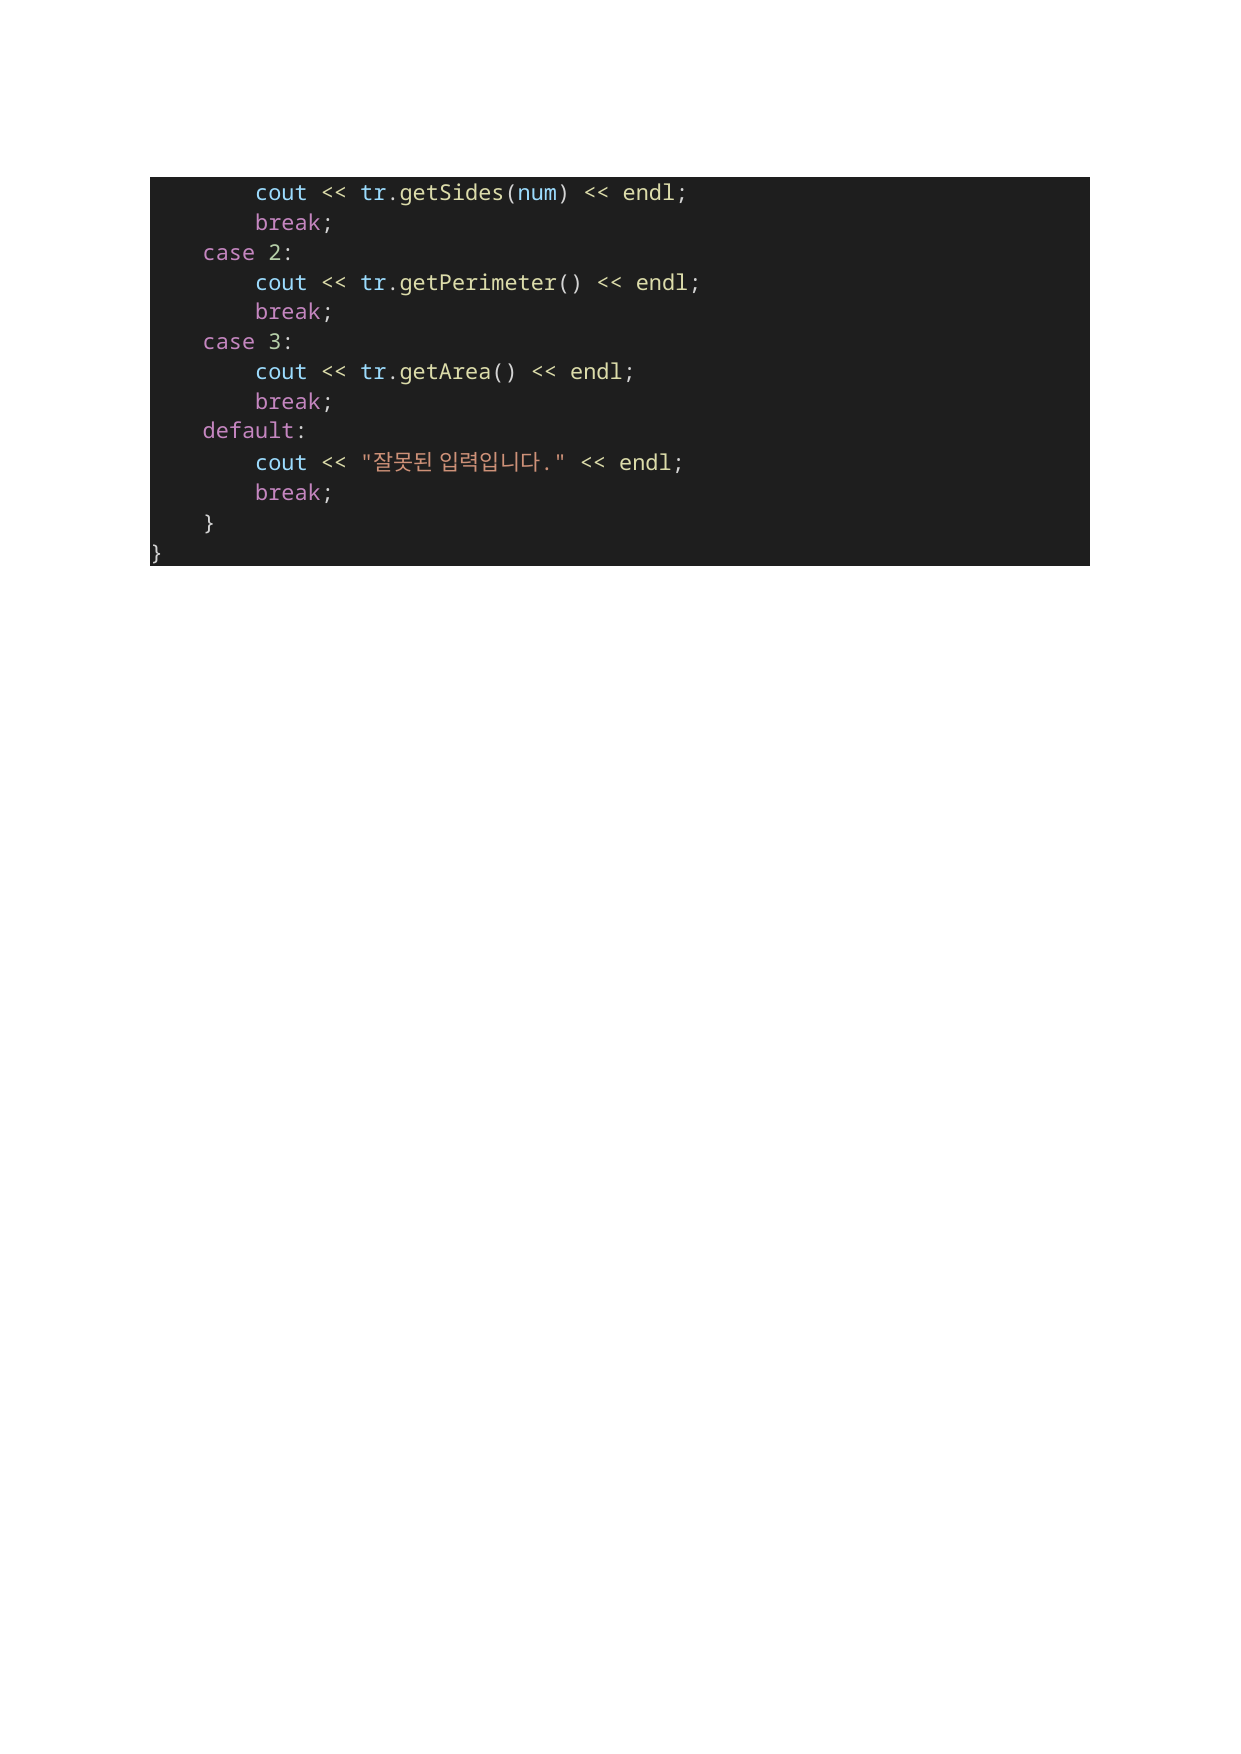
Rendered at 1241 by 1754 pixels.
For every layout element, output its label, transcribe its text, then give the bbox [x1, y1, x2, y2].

text cout << tr.getPerimeter() << endl; [150, 267, 1090, 296]
text break; [150, 207, 1090, 237]
text case 2: [150, 237, 1090, 267]
text cout << "잘못된 입력입니다." << endl; [150, 445, 1090, 477]
text break; [150, 477, 1090, 507]
text case 3: [150, 326, 1090, 356]
text break; [150, 296, 1090, 326]
text cout << tr.getArea() << endl; [150, 356, 1090, 386]
text default: [150, 416, 1090, 445]
text } [150, 507, 1090, 537]
text break; [150, 386, 1090, 416]
text cout << tr.getSides(num) << endl; [150, 177, 1090, 207]
text } [150, 537, 1090, 566]
